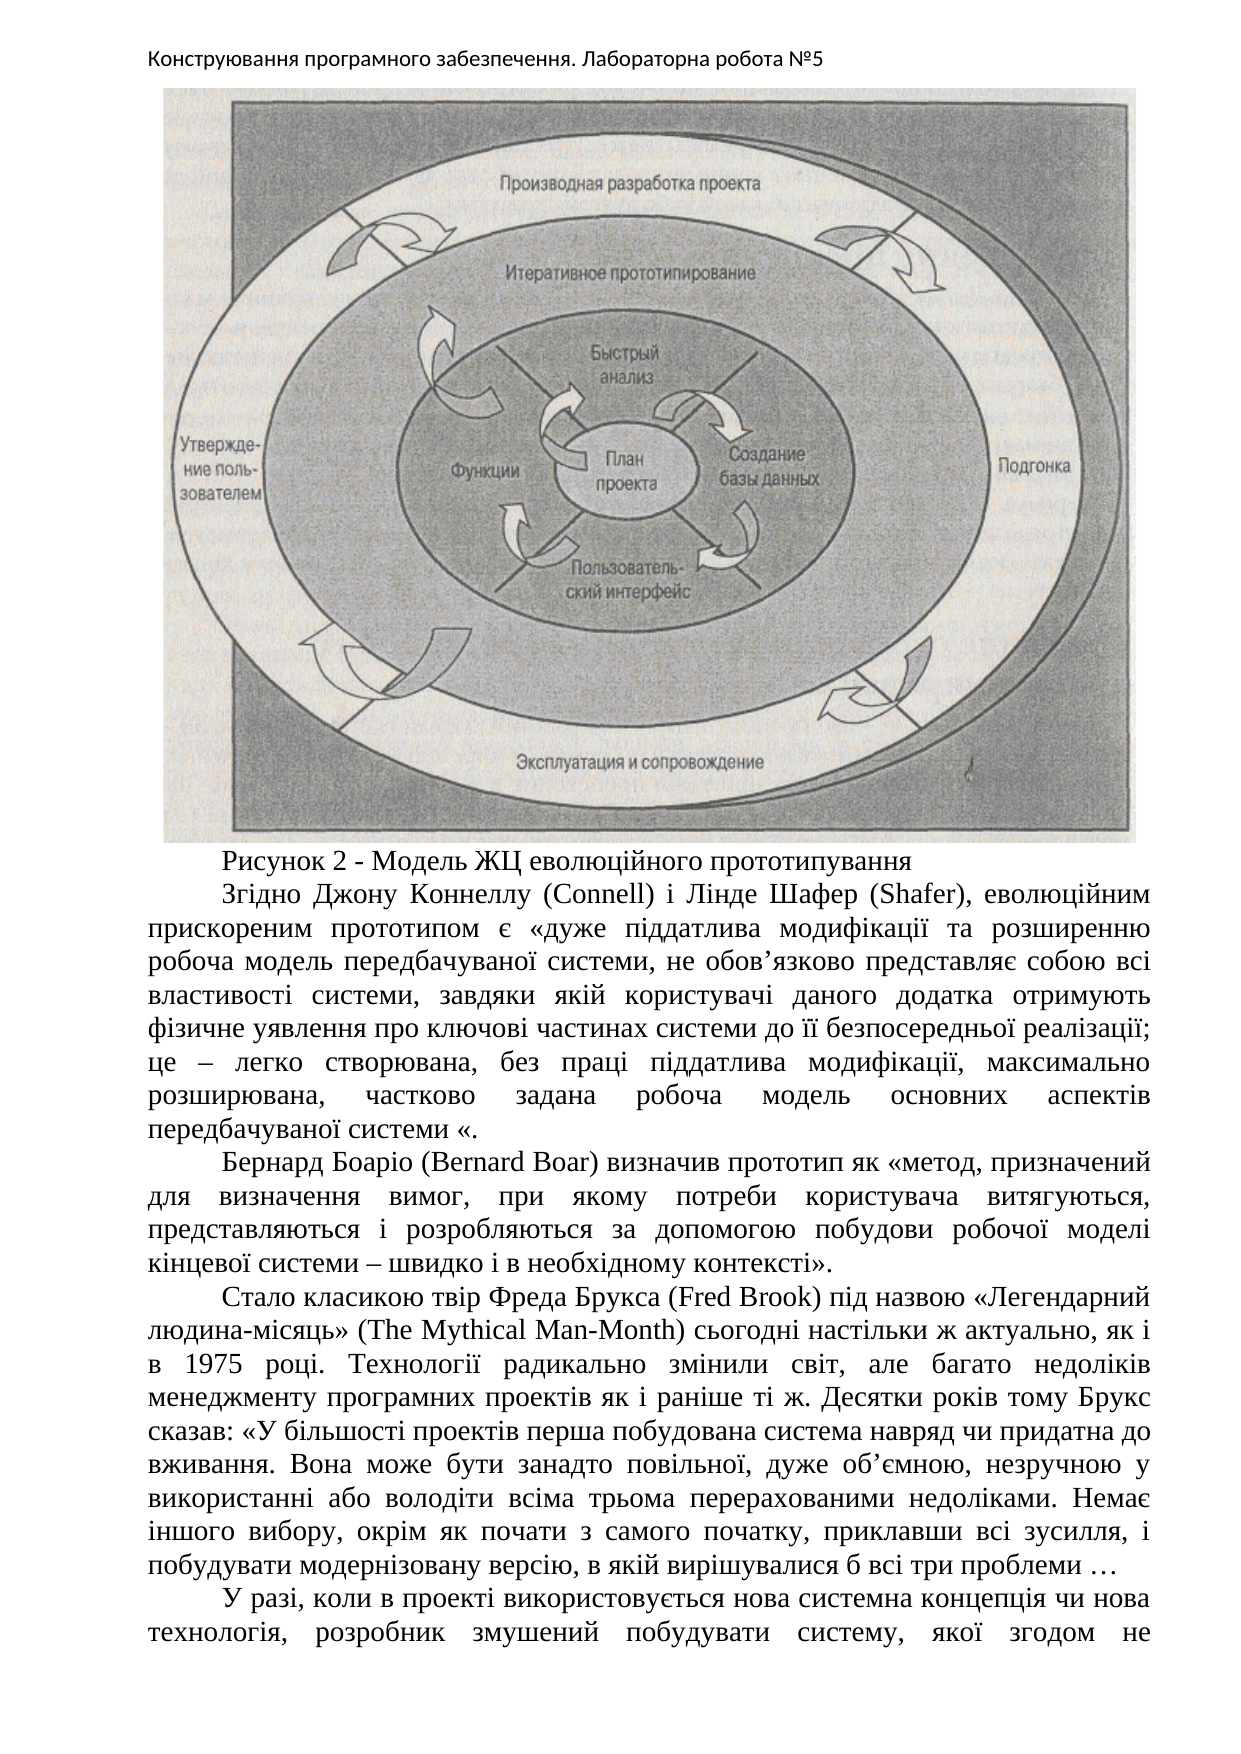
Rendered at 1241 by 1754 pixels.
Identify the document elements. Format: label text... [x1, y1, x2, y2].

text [148, 1581, 1152, 1648]
text Згідно Джону Коннеллу (Connell) і Лінде Шафер (Shafer), еволюційним прискореним прототипом є «дуже піддатлива модифікації та розширенню робоча модель передбачуваної системи, не обов’язково представляє собою всі властивості системи, завдяки якій користувачі даного додатка отримують фізичне уявлення про ключові частинах системи до її безпосередньої реалізації; це – легко створювана, без праці піддатлива модифікації, максимально розширювана, частково задана робоча модель основних аспектів передбачуваної системи «. [148, 876, 1152, 1144]
text Рисунок 2 - Модель ЖЦ еволюційного прототипування [148, 843, 1152, 876]
picture [163, 88, 1137, 843]
text Бернард Боаріо (Bernard Boar) визначив прототип як «метод, призначений для визначення вимог, при якому потреби користувача витягуються, представляються і розробляються за допомогою побудови робочої моделі кінцевої системи – швидко і в необхідному контексті». [148, 1144, 1152, 1279]
text Стало класикою твір Фреда Брукса (Fred Brook) під назвою «Легендарний людина-місяць» (The Mythical Man-Month) сьогодні настільки ж актуально, як і в 1975 році. Технології радикально змінили світ, але багато недоліків менеджменту програмних проектів як і раніше ті ж. Десятки років тому Брукс сказав: «У більшості проектів перша побудована система навряд чи придатна до вживання. Вона може бути занадто повільної, дуже об’ємною, незручною у використанні або володіти всіма трьома перерахованими недоліками. Немає іншого вибору, окрім як почати з самого початку, приклавши всі зусилля, і побудувати модернізовану версію, в якій вирішувалися б всі три проблеми … [148, 1279, 1152, 1581]
